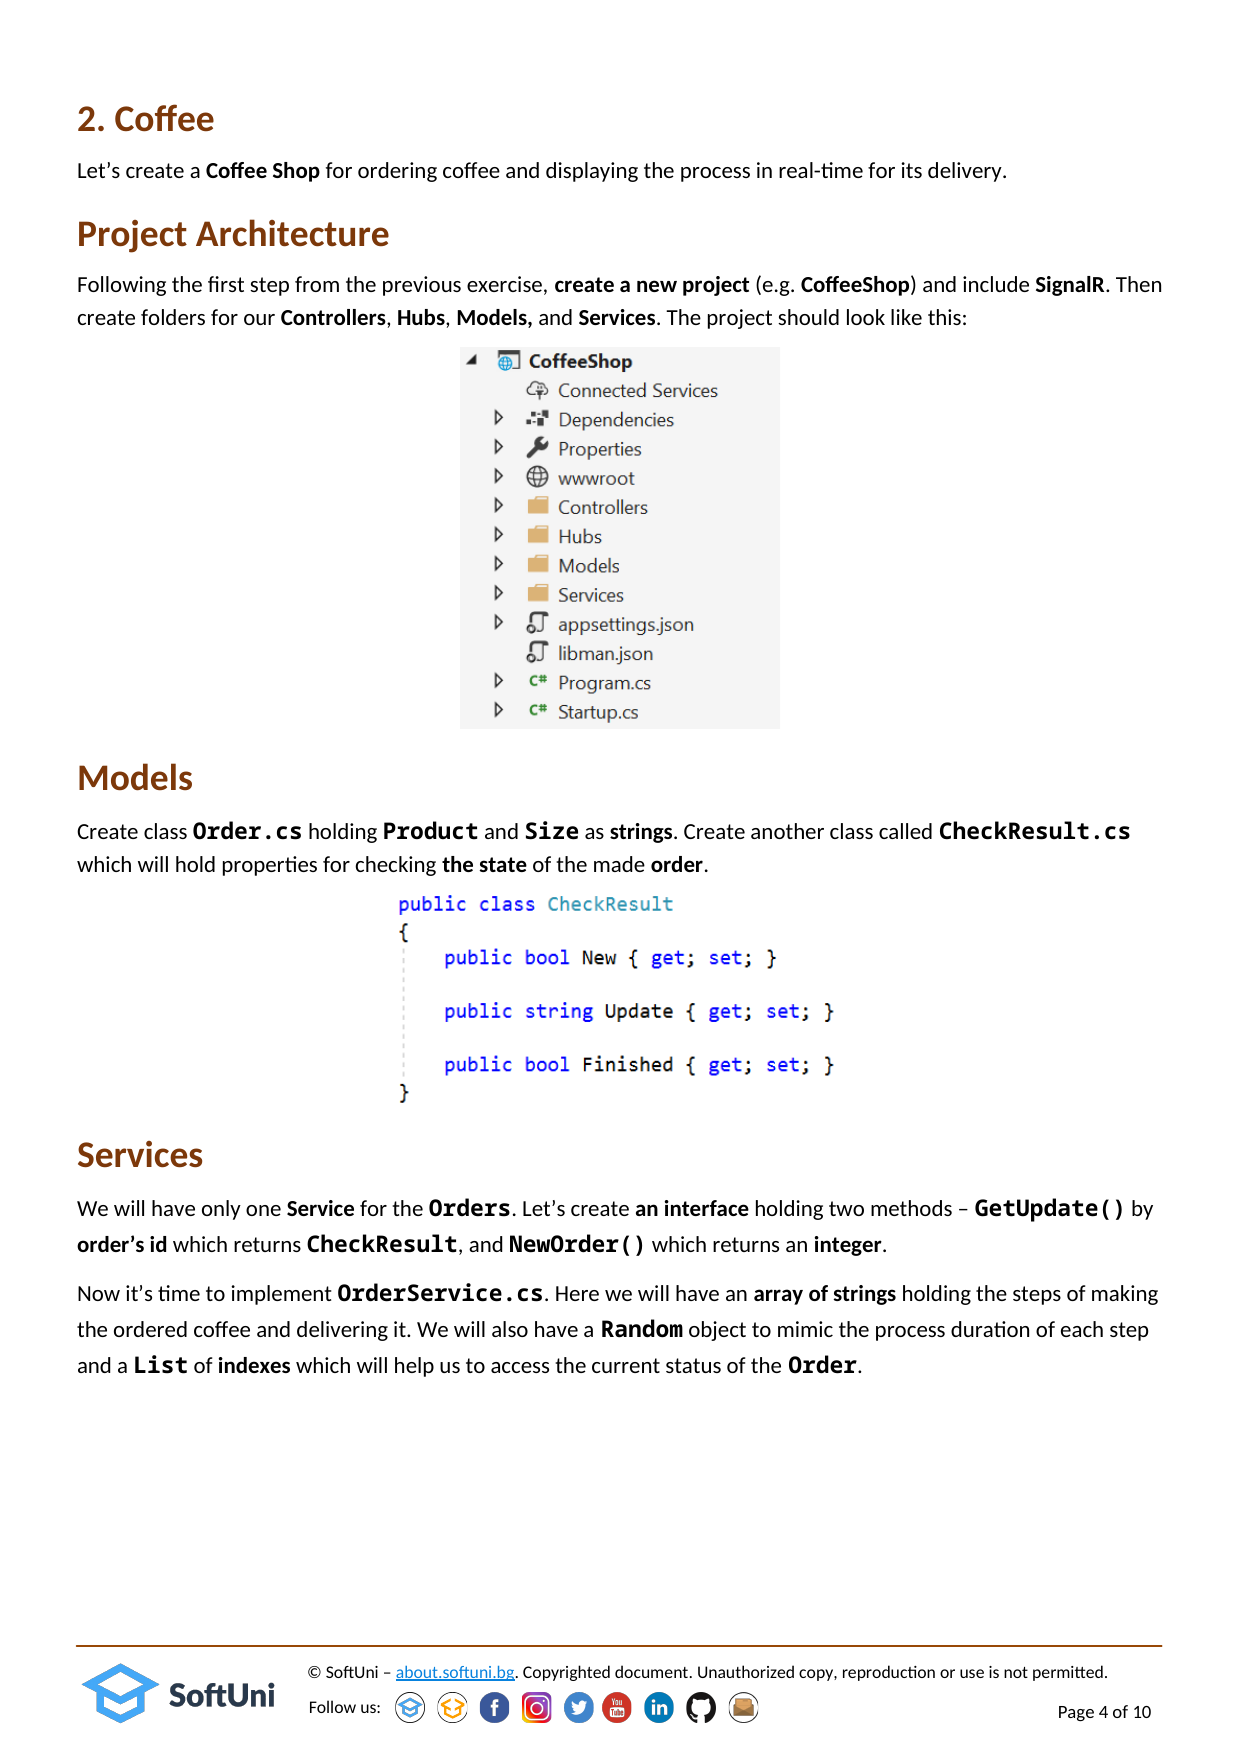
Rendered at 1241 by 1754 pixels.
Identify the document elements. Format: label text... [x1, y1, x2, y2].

subtitle Project Architecture [77, 209, 1163, 255]
picture [686, 1692, 716, 1723]
subtitle Coffee [77, 95, 1163, 141]
picture [479, 1692, 510, 1723]
picture [658, 1705, 667, 1714]
picture [644, 1714, 653, 1723]
text We will have only one Service for the Orders. Let’s create an interface holding two methods – GetUpdate() by order’s id which returns CheckResult, and NewOrder() which returns an integer. [77, 1192, 1163, 1259]
picture [602, 1692, 632, 1723]
text Following the first step from the previous exercise, create a new project (e.g. CoffeeShop) and include SignalR. Then create folders for our Controllers, Hubs, Models, and Services. The project should look like this: [77, 271, 1163, 331]
subtitle Models [77, 754, 1163, 799]
text Now it’s time to implement OrderService.cs. Here we will have an array of strings holding the steps of making the ordered coffee and delivering it. We will also have a Random object to mimic the process duration of each step and a List of indexes which will help us to access the current status of the Order. [77, 1277, 1163, 1380]
text Let’s create a Coffee Shop for ordering coffee and displaying the process in real-time for its delivery. [77, 156, 1163, 184]
picture [644, 1692, 653, 1701]
picture [460, 347, 780, 729]
picture [665, 1692, 674, 1701]
picture [564, 1692, 594, 1723]
subtitle Services [77, 1131, 1163, 1177]
picture [437, 1692, 468, 1723]
picture [75, 1658, 281, 1729]
picture [394, 894, 846, 1107]
picture [665, 1714, 674, 1723]
picture [522, 1692, 552, 1723]
text Create class Order.cs holding Product and Size as strings. Create another class called CheckResult.cs which will hold properties for checking the state of the made order. [77, 815, 1163, 878]
picture [395, 1692, 425, 1723]
picture [728, 1692, 759, 1723]
